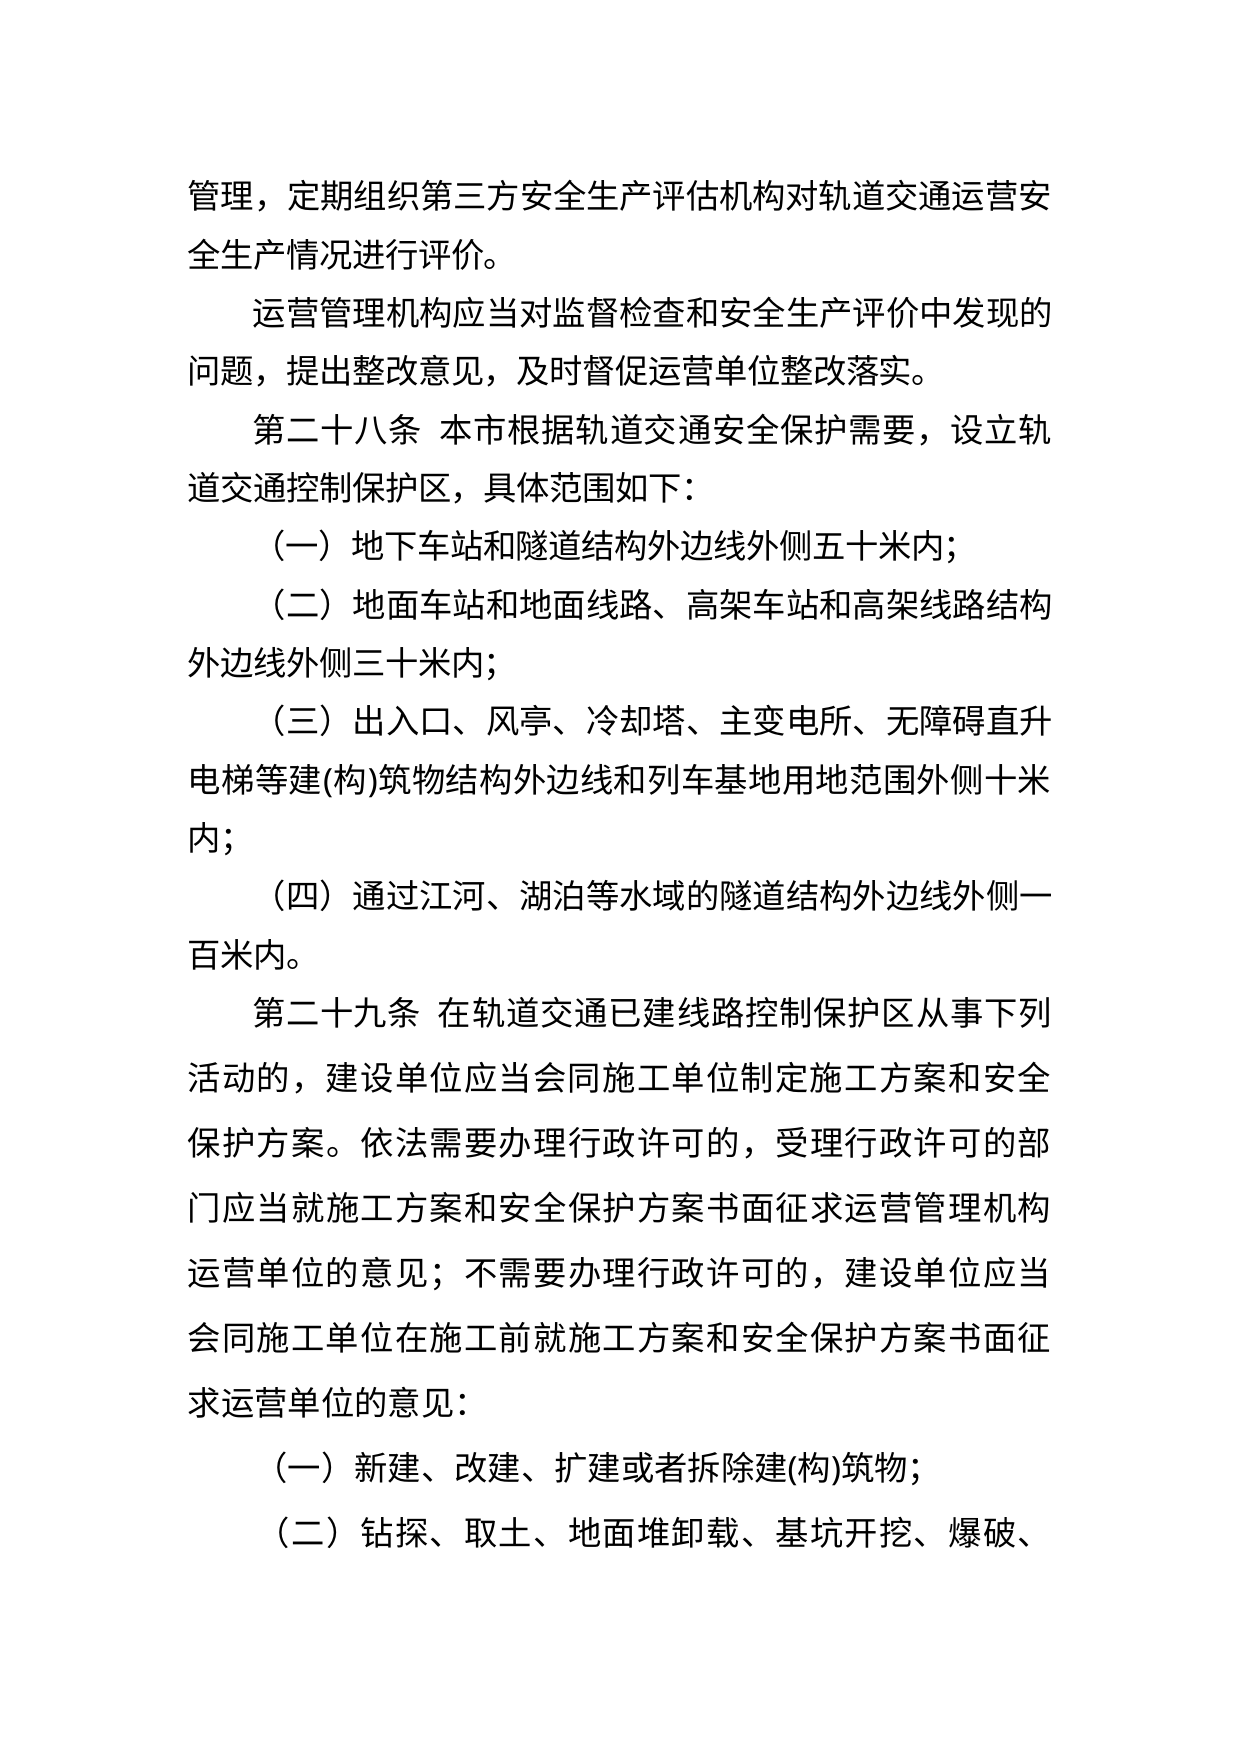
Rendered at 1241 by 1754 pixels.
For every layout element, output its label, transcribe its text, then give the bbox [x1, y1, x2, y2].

text 第二十八条 本市根据轨道交通安全保护需要，设立轨道交通控制保护区，具体范围如下： [187, 395, 1053, 512]
text （一）地下车站和隧道结构外边线外侧内； [187, 512, 1053, 570]
text （一）新建、改建、扩建或者拆除建(构)筑物； [187, 1434, 1053, 1499]
text （四）通过江河、湖泊等水域的隧道结构外边线外侧内。 [187, 862, 1053, 979]
text （三）出入口、风亭、冷却塔、主变电所、无障碍直升电梯等建(构)筑物结构外边线和列车基地用地范围外侧内； [187, 687, 1053, 862]
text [187, 1499, 1053, 1564]
text （二）地面车站和地面线路、高架车站和高架线路结构外边线外侧内； [187, 570, 1053, 687]
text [187, 162, 1053, 279]
text 运营管理机构应当对监督检查和安全生产评价中发现的问题，提出整改意见，及时督促运营单位整改落实。 [187, 279, 1053, 395]
text 第二十九条 在轨道交通已建线路控制保护区从事下列活动的，建设单位应当会同施工单位制定施工方案和安全保护方案。依法需要办理行政许可的，受理行政许可的部门应当就施工方案和安全保护方案书面征求运营管理机构、运营单位的意见；不需要办理行政许可的，建设单位应当会同施工单位在施工前就施工方案和安全保护方案书面征求运营单位的意见： [187, 979, 1053, 1434]
